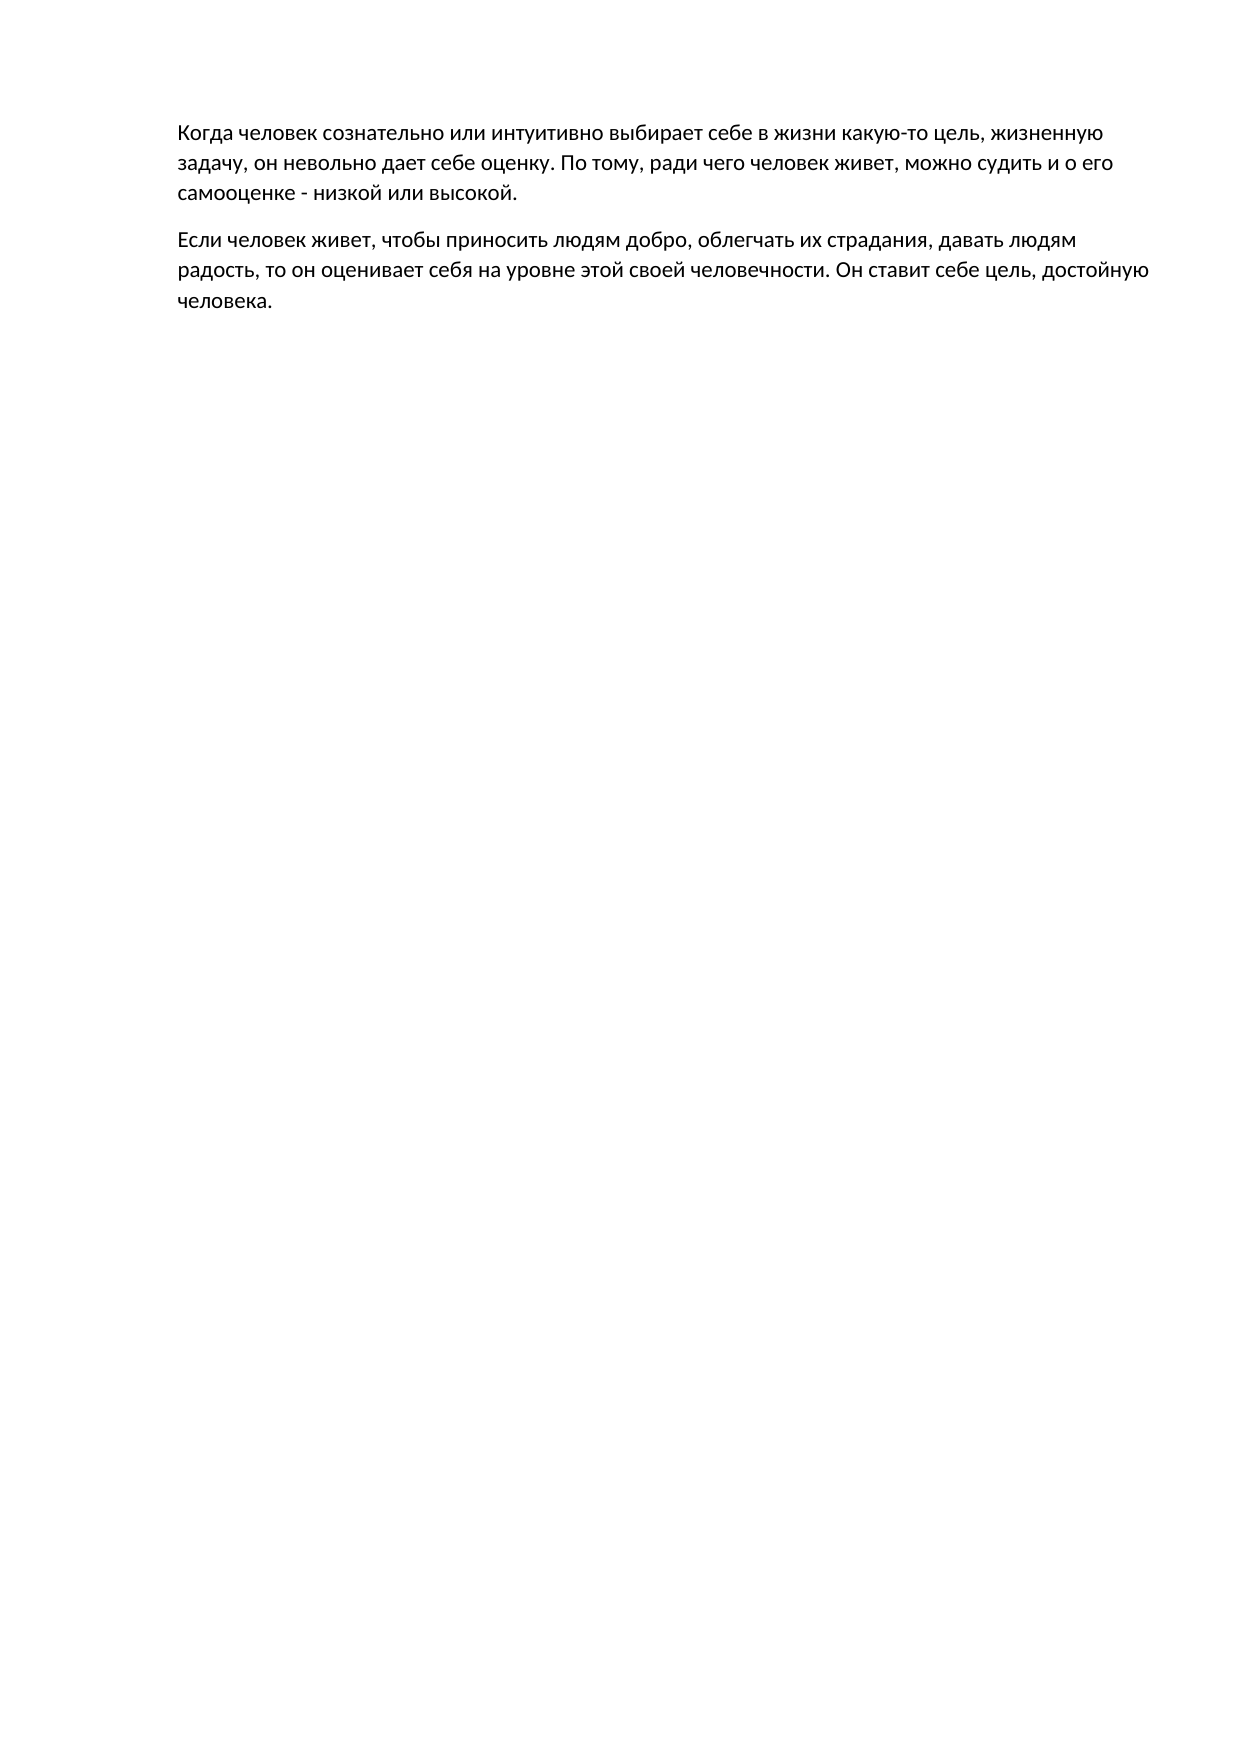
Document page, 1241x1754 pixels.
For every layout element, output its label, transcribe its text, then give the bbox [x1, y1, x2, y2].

text Если человек живет, чтобы приносить людям добро, облегчать их страдания, давать людям радость, то он оценивает себя на уровне этой своей человечности. Он ставит себе цель, достойную человека. [177, 225, 1152, 314]
text Когда человек сознательно или интуитивно выбирает себе в жизни какую-то цель, жизненную задачу, он невольно дает себе оценку. По тому, ради чего человек живет, можно судить и о его самооценке - низкой или высокой. [177, 118, 1152, 207]
